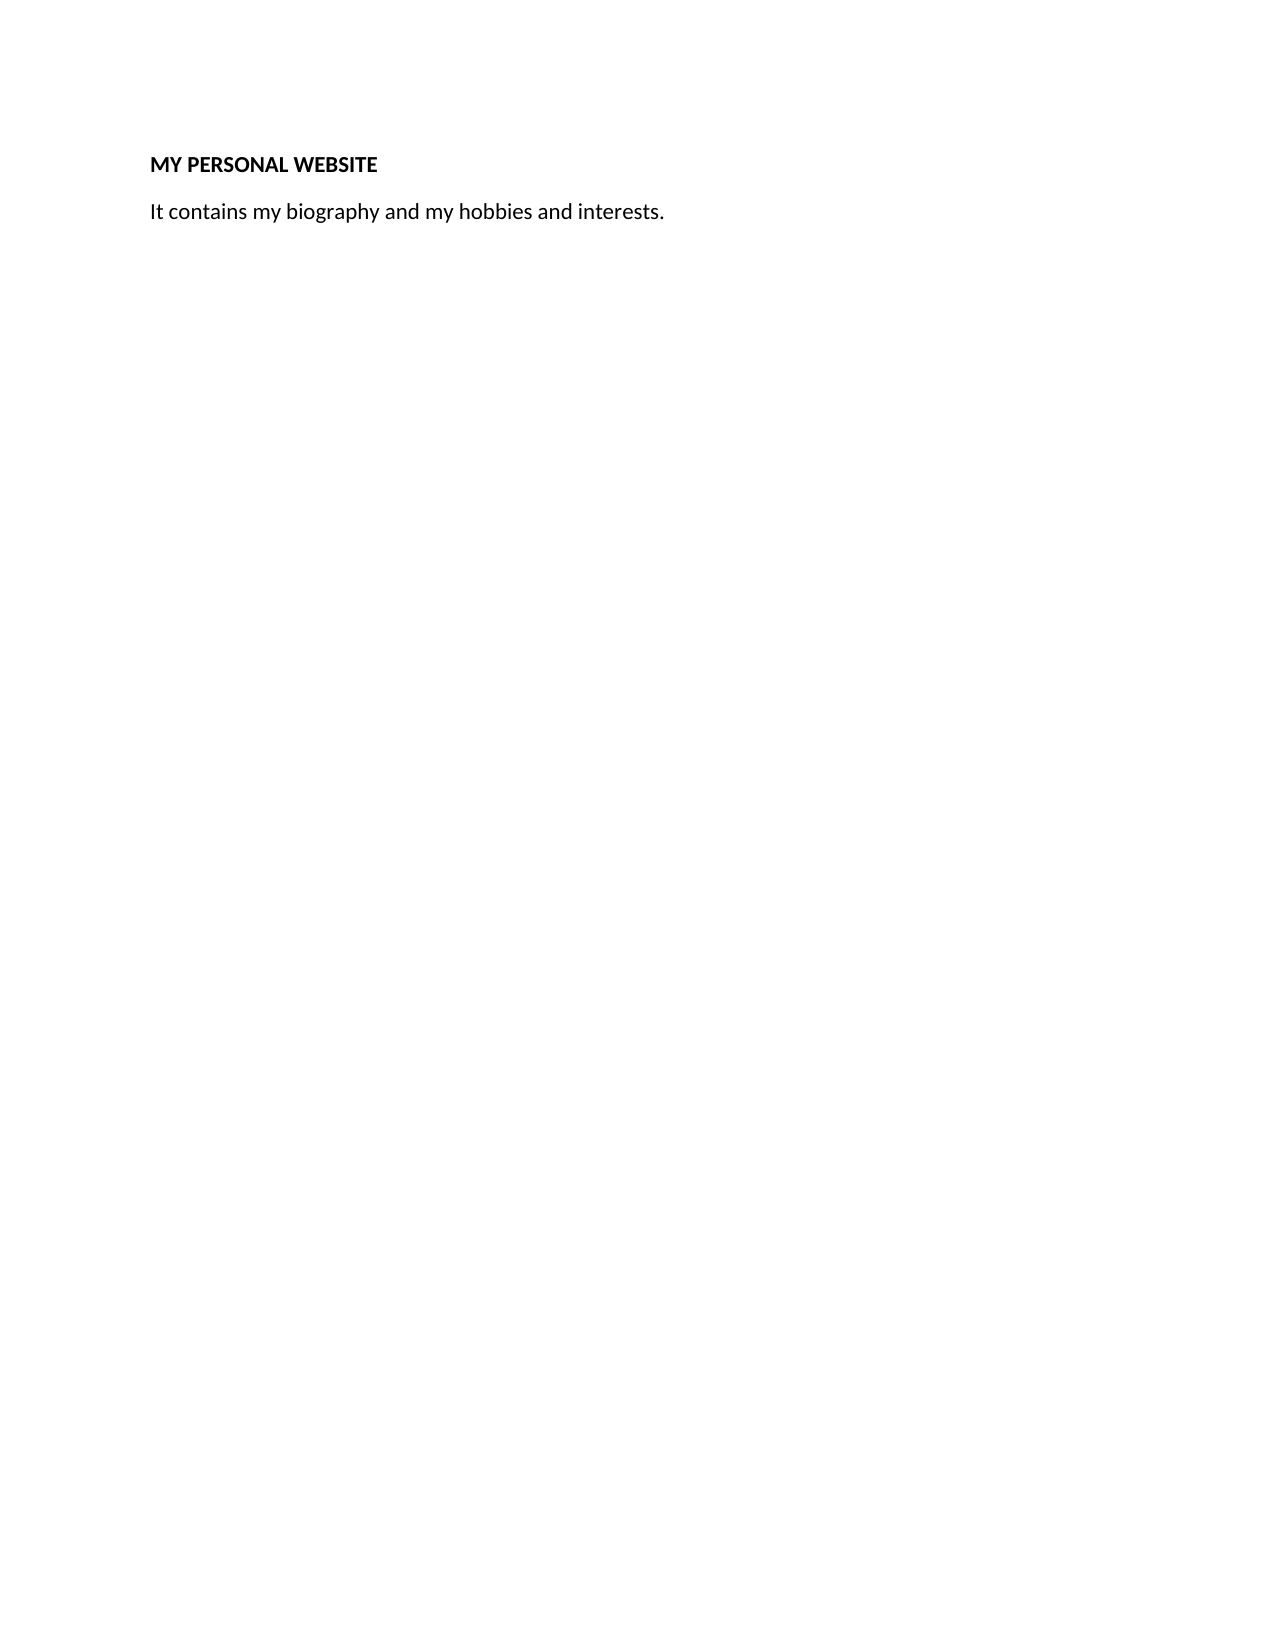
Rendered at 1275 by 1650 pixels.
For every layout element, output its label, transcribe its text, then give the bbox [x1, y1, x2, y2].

text It contains my biography and my hobbies and interests. [150, 197, 1125, 225]
text MY PERSONAL WEBSITE [150, 150, 1125, 178]
